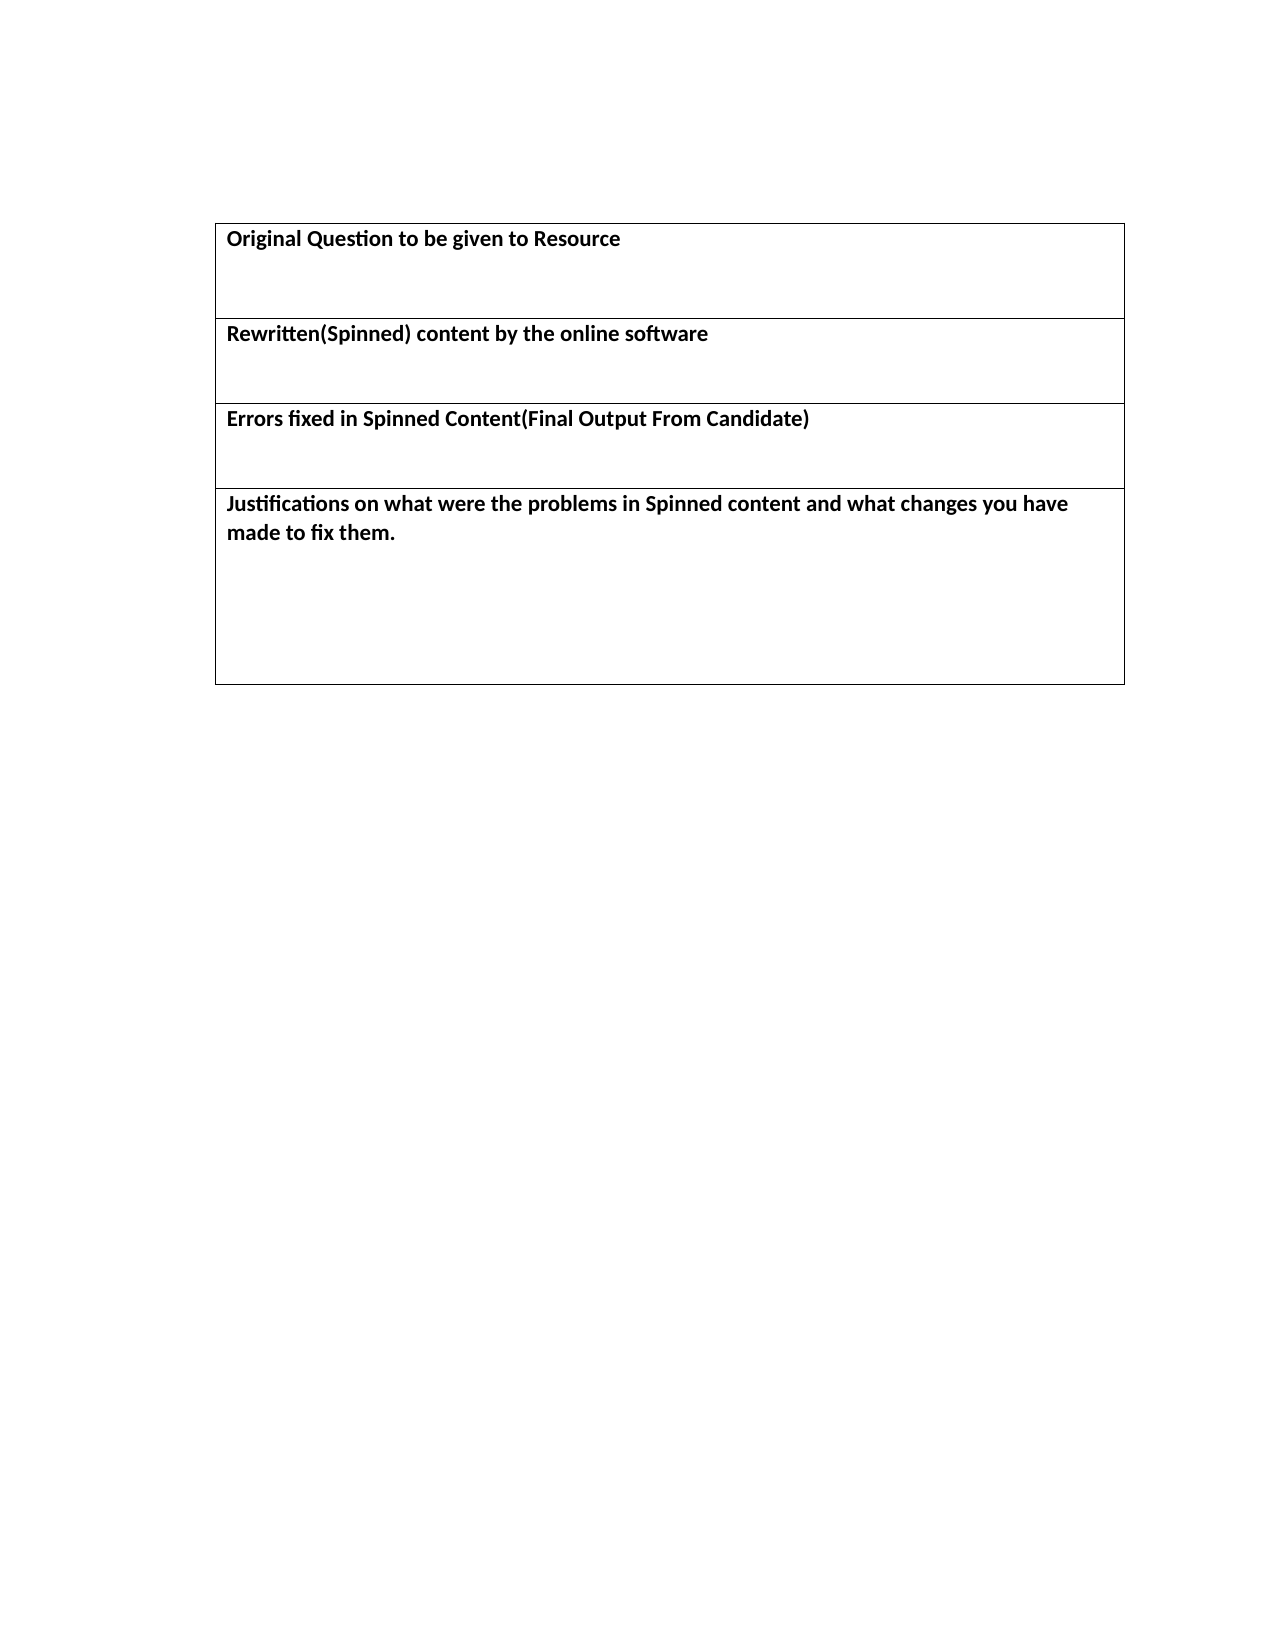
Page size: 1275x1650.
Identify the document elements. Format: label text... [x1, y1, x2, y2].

table_cell Errors fixed in Spinned Content(Final Output From Candidate) [216, 404, 1124, 488]
table_header Original Question to be given to Resource [216, 224, 1124, 318]
table_cell Justifications on what were the problems in Spinned content and what changes you have made to fix them. [216, 489, 1124, 683]
table_cell Rewritten(Spinned) content by the online software [216, 319, 1124, 403]
